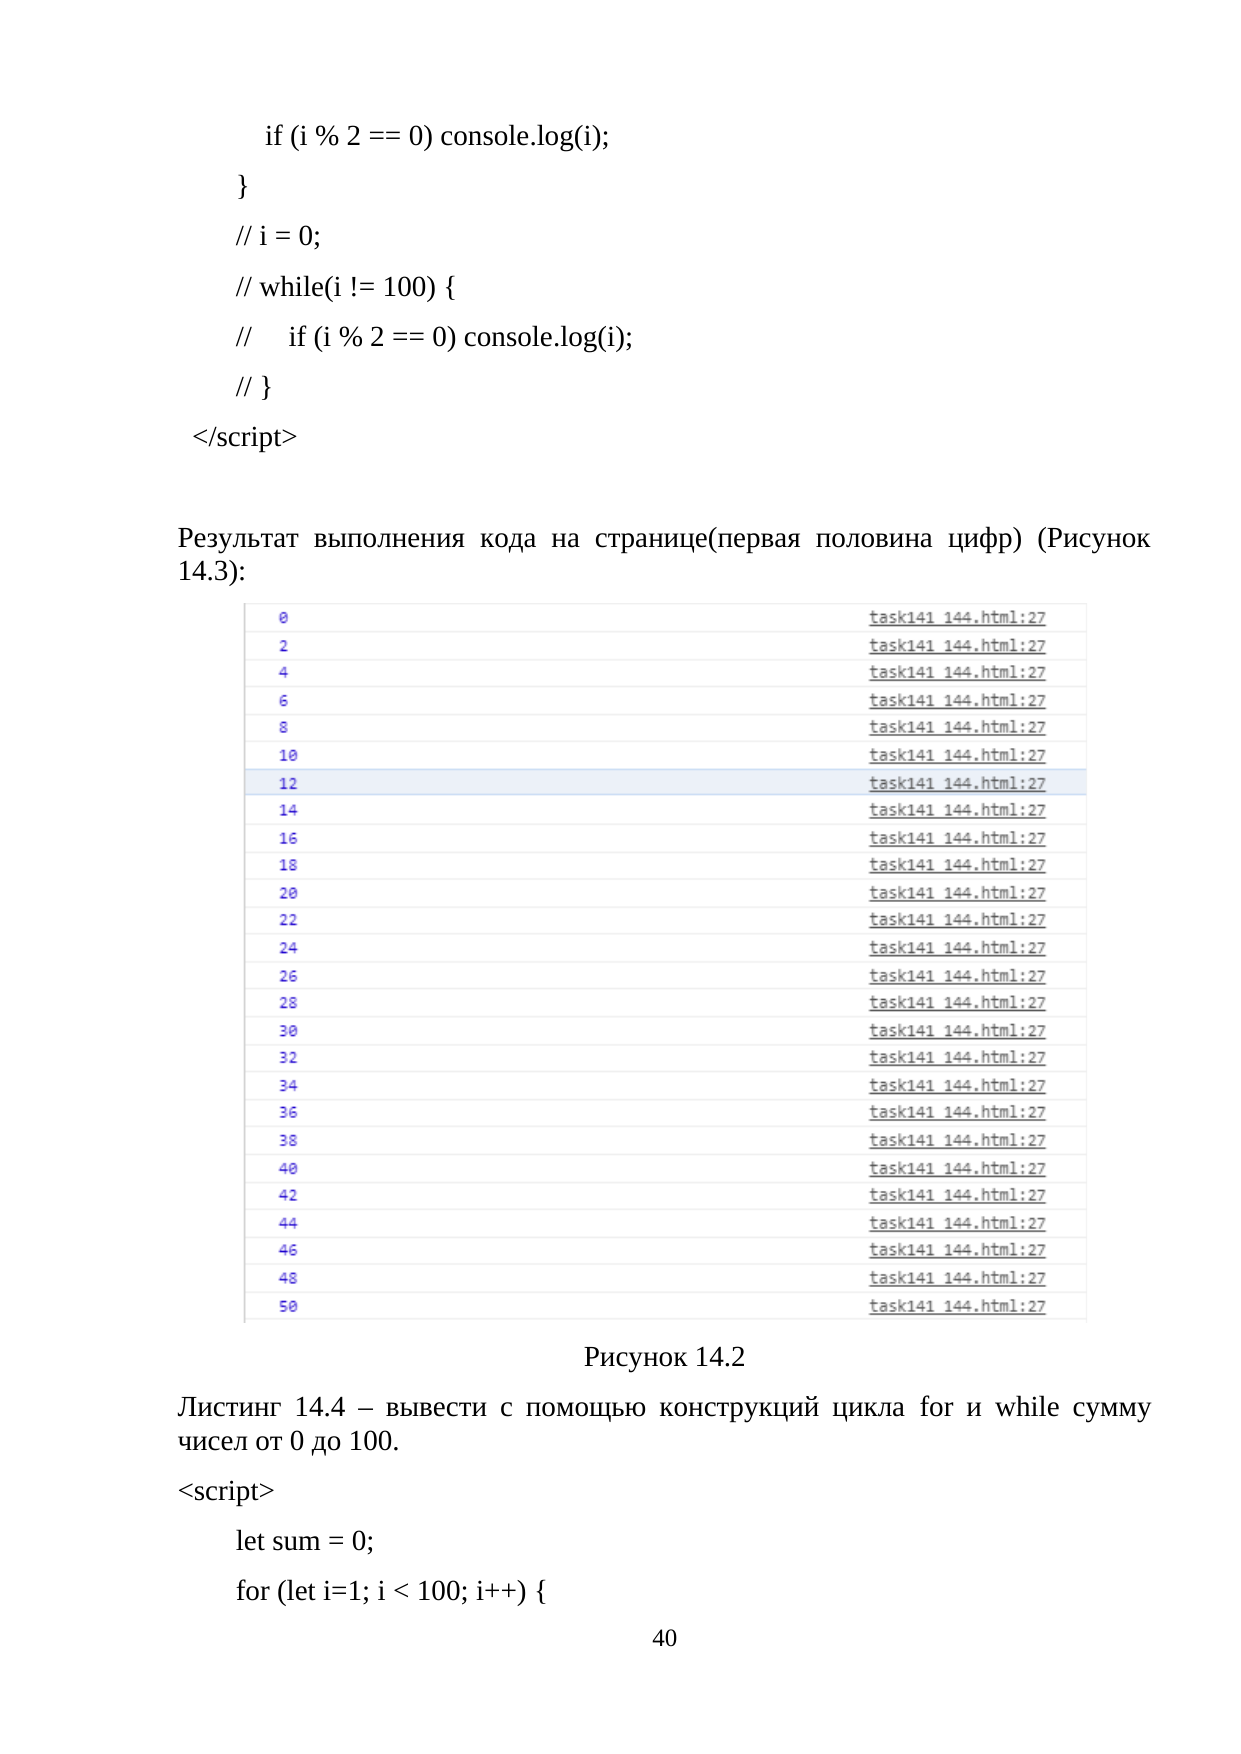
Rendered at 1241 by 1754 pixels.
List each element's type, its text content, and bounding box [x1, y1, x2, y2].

text for (let i=1; i < 100; i++) { [177, 1573, 1152, 1607]
text if (i % 2 == 0) console.log(i); [177, 118, 1152, 152]
text Рисунок 14.2 [177, 1339, 1152, 1372]
text <script> [177, 1473, 1152, 1506]
text } [177, 168, 1152, 202]
text let sum = 0; [177, 1523, 1152, 1557]
text // if (i % 2 == 0) console.log(i); [177, 319, 1152, 352]
picture [241, 603, 1088, 1323]
text Результат выполнения кода на странице(первая половина цифр) (Рисунок 14.3): [177, 520, 1152, 587]
text // i = 0; [177, 218, 1152, 252]
text // } [177, 369, 1152, 403]
text // while(i != 100) { [177, 269, 1152, 302]
text Листинг 14.4 – вывести с помощью конструкций цикла for и while сумму чисел от 0 до 100. [177, 1389, 1152, 1456]
text </script> [177, 419, 1152, 453]
